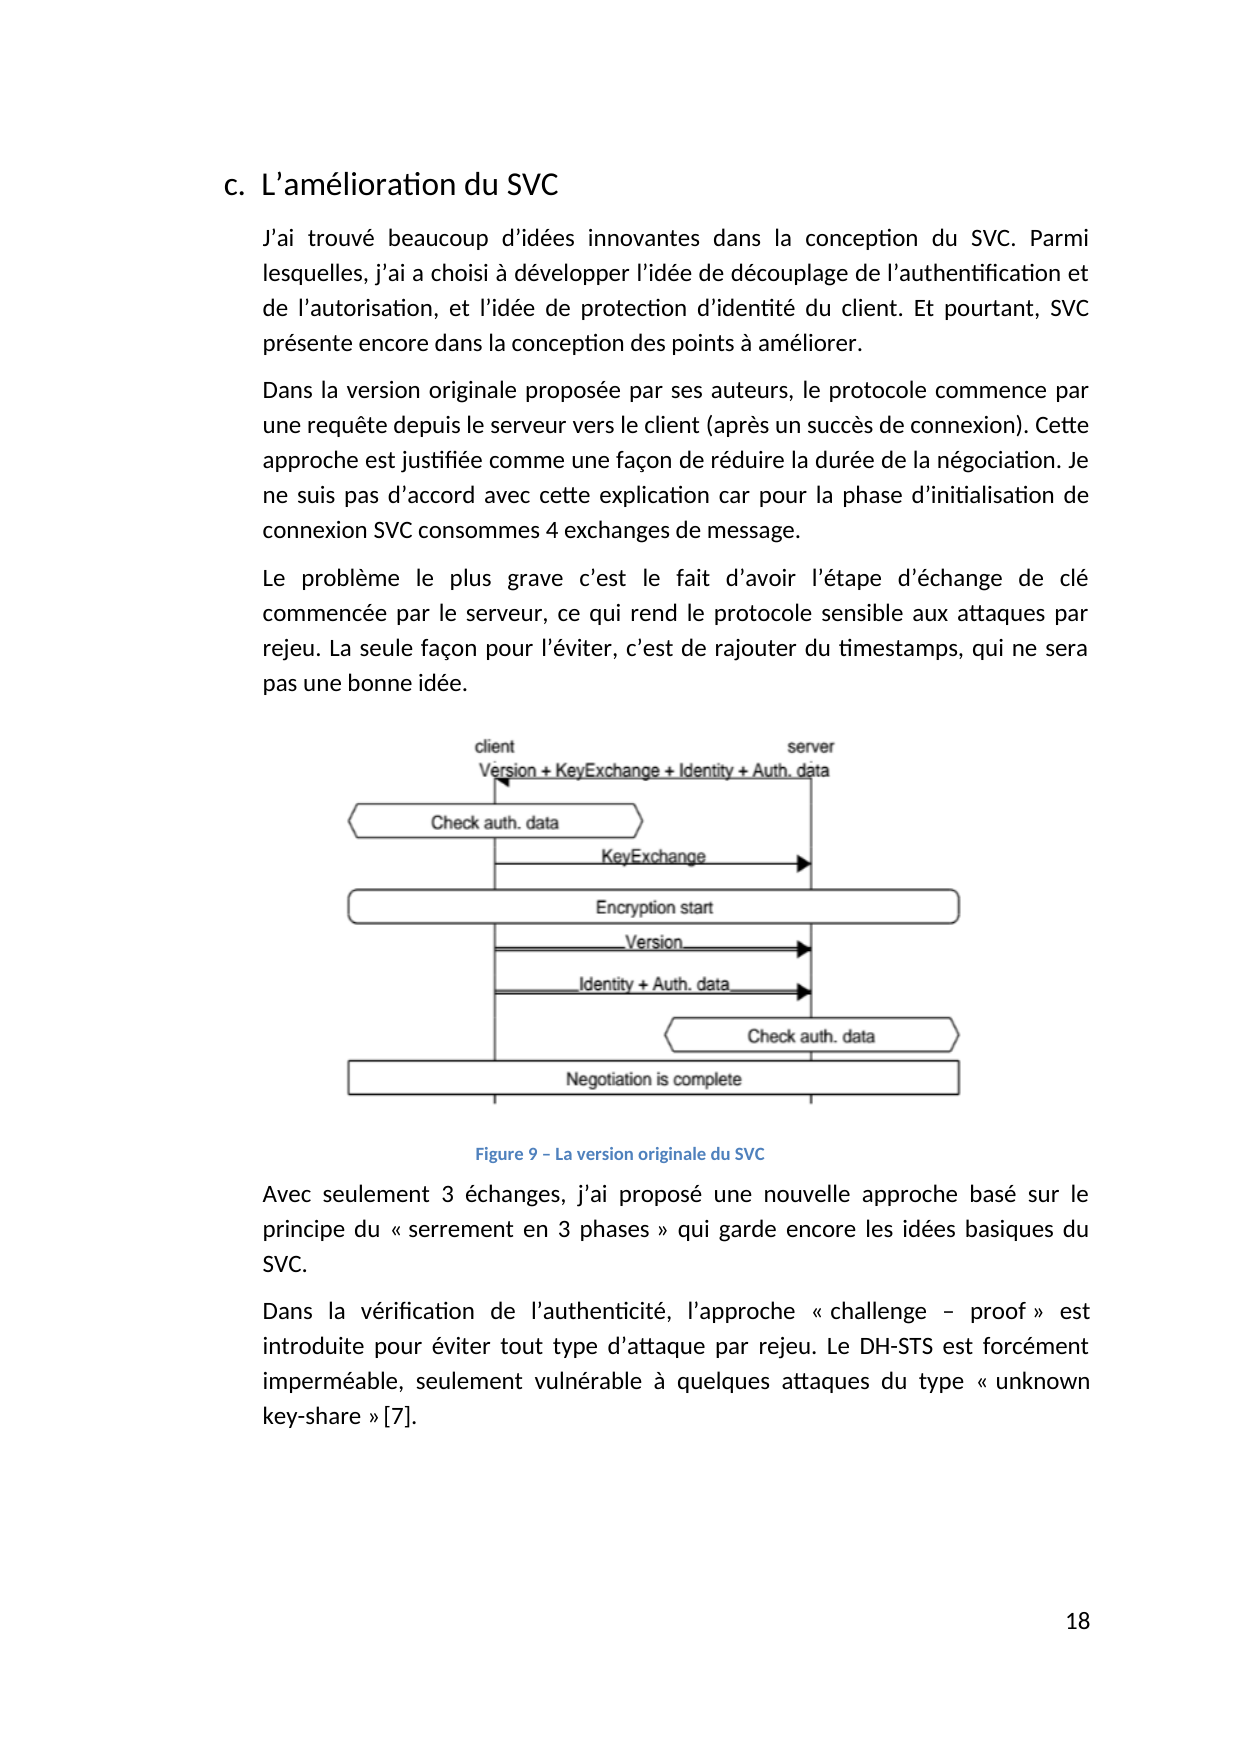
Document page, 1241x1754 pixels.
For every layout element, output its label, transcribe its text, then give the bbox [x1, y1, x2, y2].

text Dans la vérification de l’authenticité, l’approche « challenge – proof » est introduite pour éviter tout type d’attaque par rejeu. Le DH-STS est forcément imperméable, seulement vulnérable à quelques attaques du type « unknown key-share » [7]. [262, 1295, 1090, 1431]
text Le problème le plus grave c’est le fait d’avoir l’étape d’échange de clé commencée par le serveur, ce qui rend le protocole sensible aux attaques par rejeu. La seule façon pour l’éviter, c’est de rajouter du timestamps, qui ne sera pas une bonne idée. [262, 562, 1090, 697]
text Figure 9 – La version originale du SVC [150, 1142, 1090, 1165]
picture [336, 714, 980, 1126]
text Avec seulement 3 échanges, j’ai proposé une nouvelle approche basé sur le principe du « serrement en 3 phases » qui garde encore les idées basiques du SVC. [262, 1178, 1090, 1278]
text Dans la version originale proposée par ses auteurs, le protocole commence par une requête depuis le serveur vers le client (après un succès de connexion). Cette approche est justifiée comme une façon de réduire la durée de la négociation. Je ne suis pas d’accord avec cette explication car pour la phase d’initialisation de connexion SVC consommes 4 exchanges de message. [262, 374, 1090, 545]
text J’ai trouvé beaucoup d’idées innovantes dans la conception du SVC. Parmi lesquelles, j’ai a choisi à développer l’idée de découplage de l’authentification et de l’autorisation, et l’idée de protection d’identité du client. Et pourtant, SVC présente encore dans la conception des points à améliorer. [262, 222, 1090, 357]
subtitle L’amélioration du SVC [223, 162, 1090, 203]
